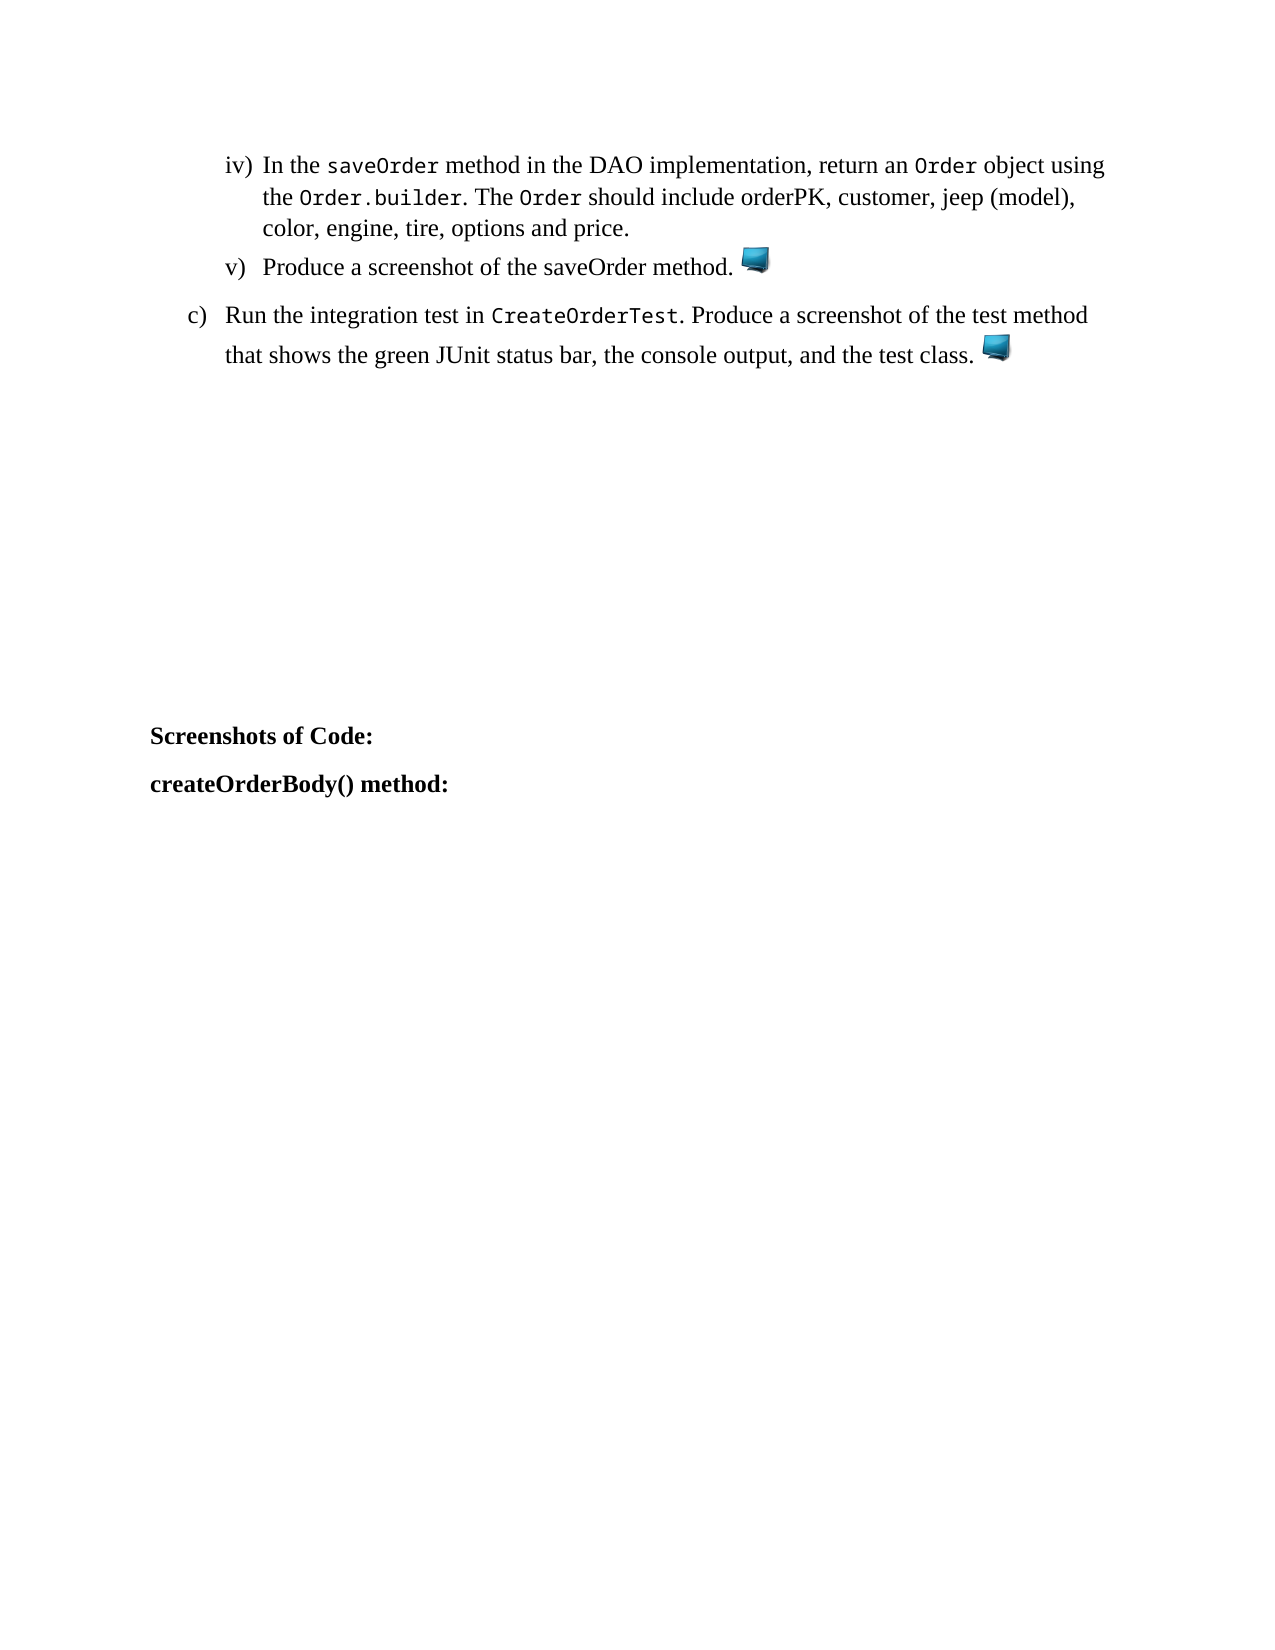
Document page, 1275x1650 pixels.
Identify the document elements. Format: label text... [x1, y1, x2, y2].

list Produce a screenshot of the saveOrder method. [225, 244, 1125, 281]
picture [981, 332, 1013, 364]
picture [740, 244, 772, 276]
list In the saveOrder method in the DAO implementation, return an Order object using the Order.builder. The Order should include orderPK, customer, jeep (model), color, engine, tire, options and price. [225, 150, 1125, 242]
text Screenshots of Code: [150, 721, 1125, 750]
list Run the integration test in CreateOrderTest. Produce a screenshot of the test method that shows the green JUnit status bar, the console output, and the test class. [187, 300, 1125, 369]
text createOrderBody() method: [150, 769, 1125, 797]
